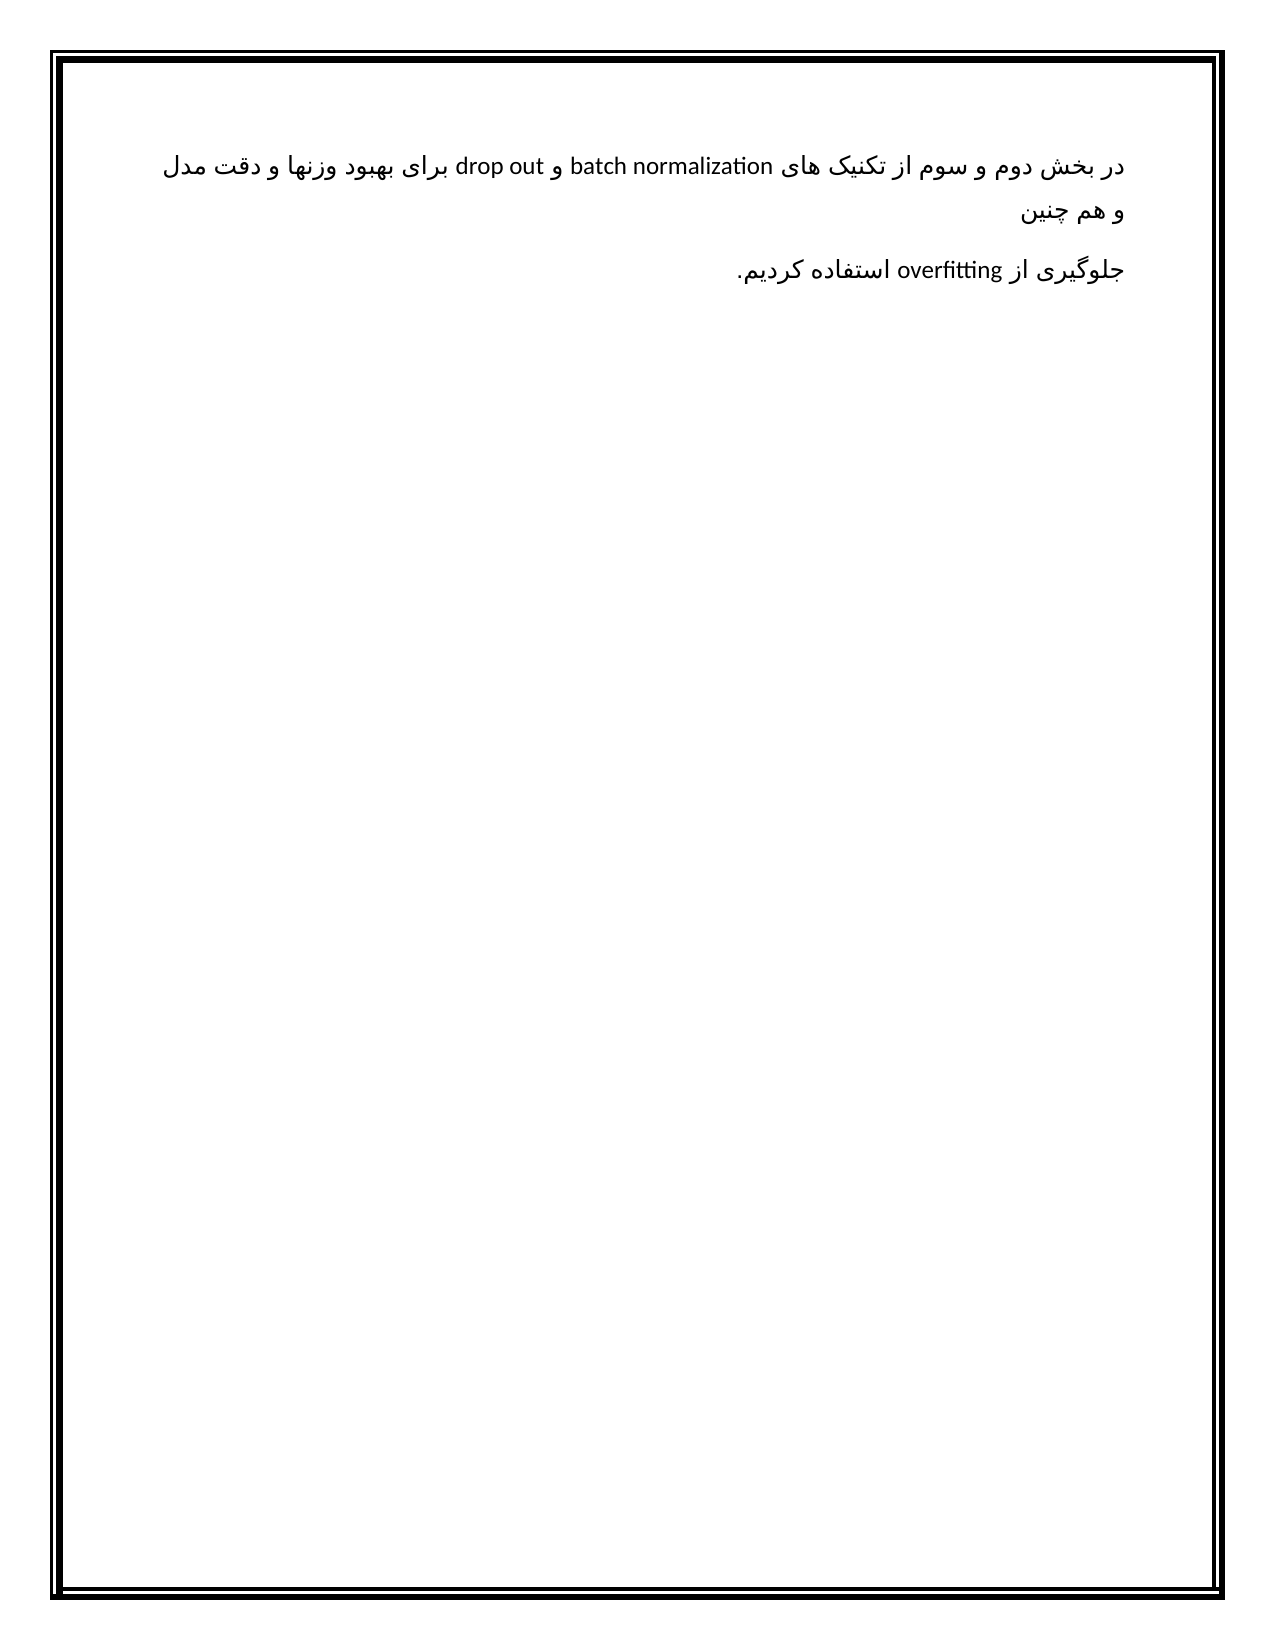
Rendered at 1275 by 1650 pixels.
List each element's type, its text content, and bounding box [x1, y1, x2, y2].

text جلوگیری از overfitting استفاده کردیم. [150, 255, 1125, 285]
text در بخش دوم و سوم از تکنیک های batch normalization و drop out برای بهبود وزنها و دقت مدل و هم چنین [150, 150, 1125, 224]
